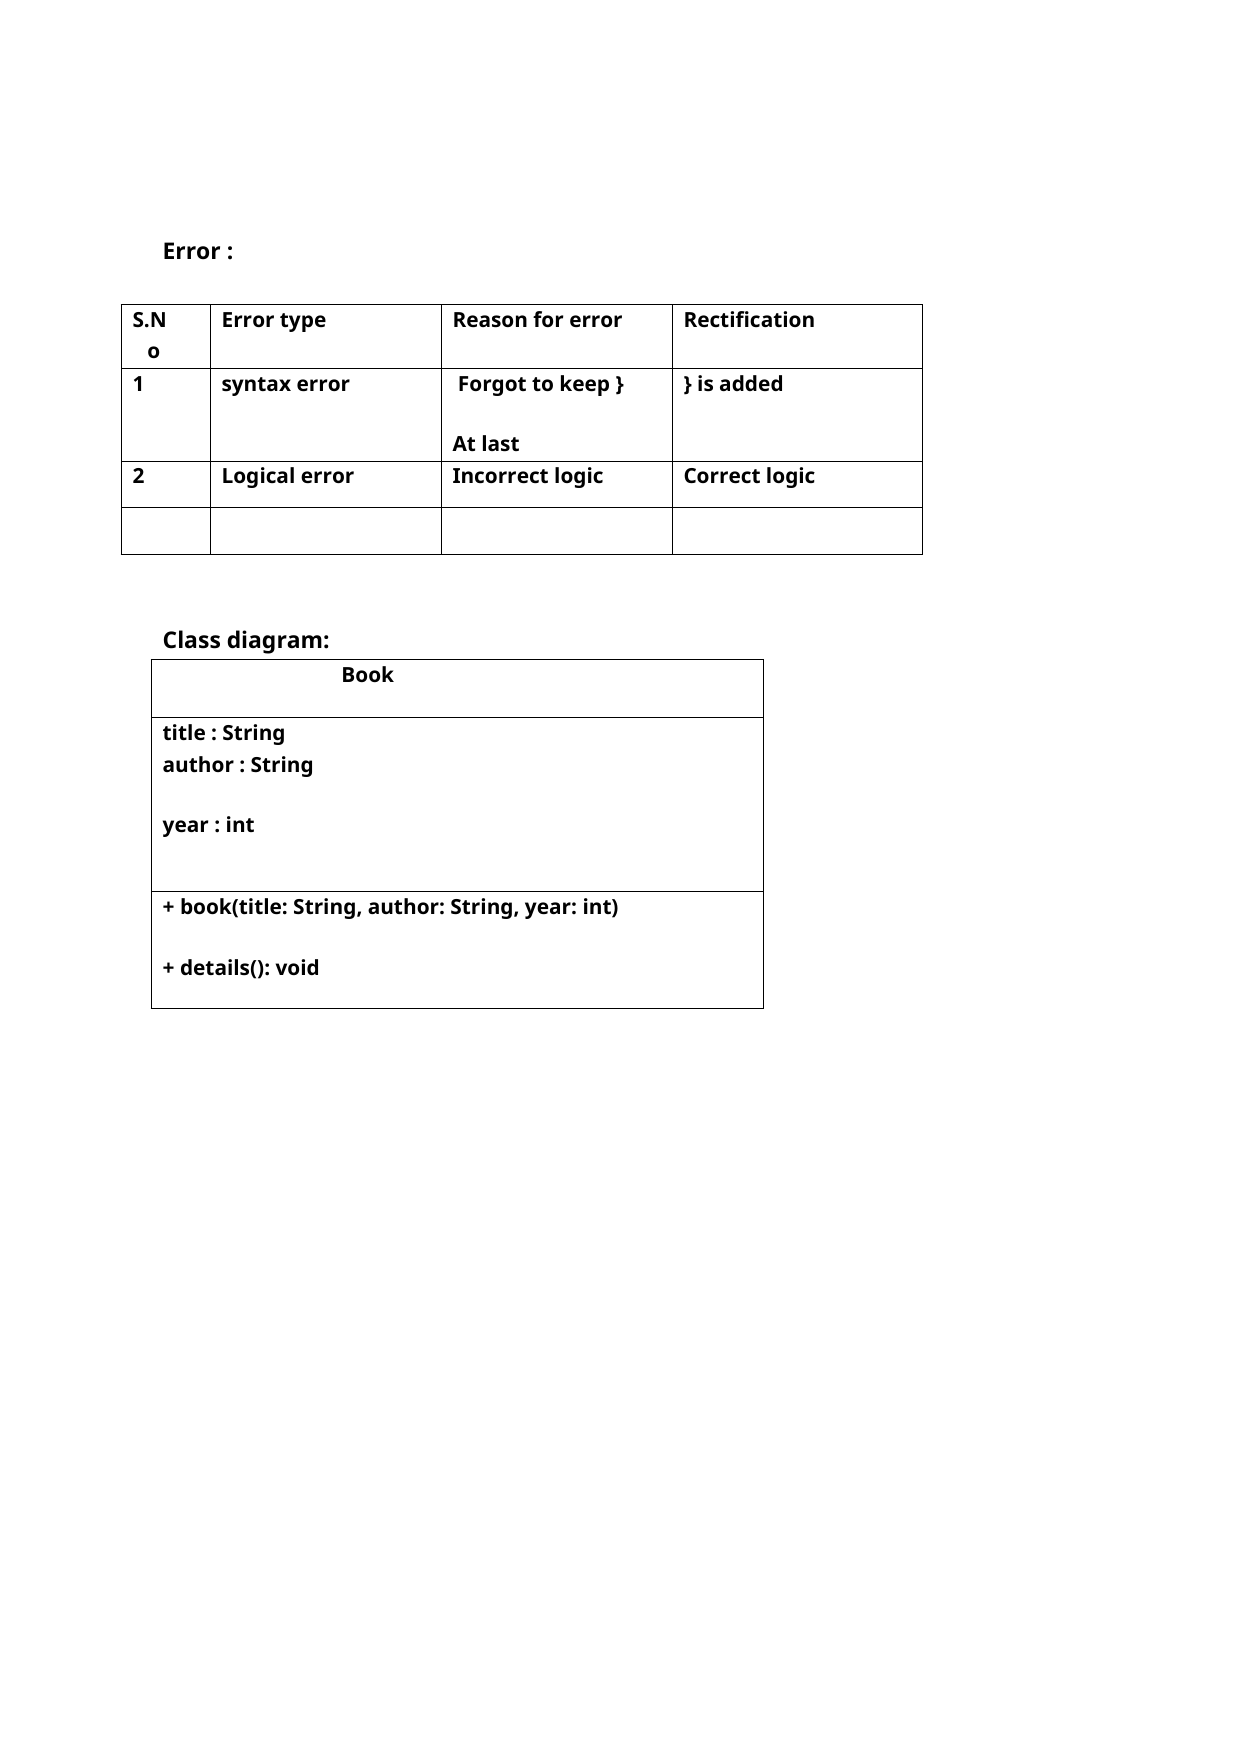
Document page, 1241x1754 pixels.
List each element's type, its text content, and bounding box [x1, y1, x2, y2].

table_cell syntax error [211, 369, 441, 461]
table_cell Forgot to keep } At last [442, 369, 672, 461]
table_cell Correct logic [673, 462, 922, 507]
table_cell 2 [122, 462, 210, 507]
table_header S.No [122, 305, 210, 368]
text Class diagram: [162, 624, 1100, 655]
table_cell } is added [673, 369, 922, 461]
table_cell Logical error [211, 462, 441, 507]
table_cell [211, 508, 441, 553]
table_cell [442, 508, 672, 553]
table_cell [122, 508, 210, 553]
text Error : [103, 235, 1100, 266]
table_cell title : String author : String year : int [152, 718, 763, 891]
table_header Reason for error [442, 305, 672, 368]
table_cell + book(title: String, author: String, year: int) + details(): void [152, 892, 763, 1008]
table_cell [673, 508, 922, 553]
table_cell Incorrect logic [442, 462, 672, 507]
table_cell 1 [122, 369, 210, 461]
table_header Book [152, 660, 763, 717]
table_header Rectification [673, 305, 922, 368]
table_header Error type [211, 305, 441, 368]
